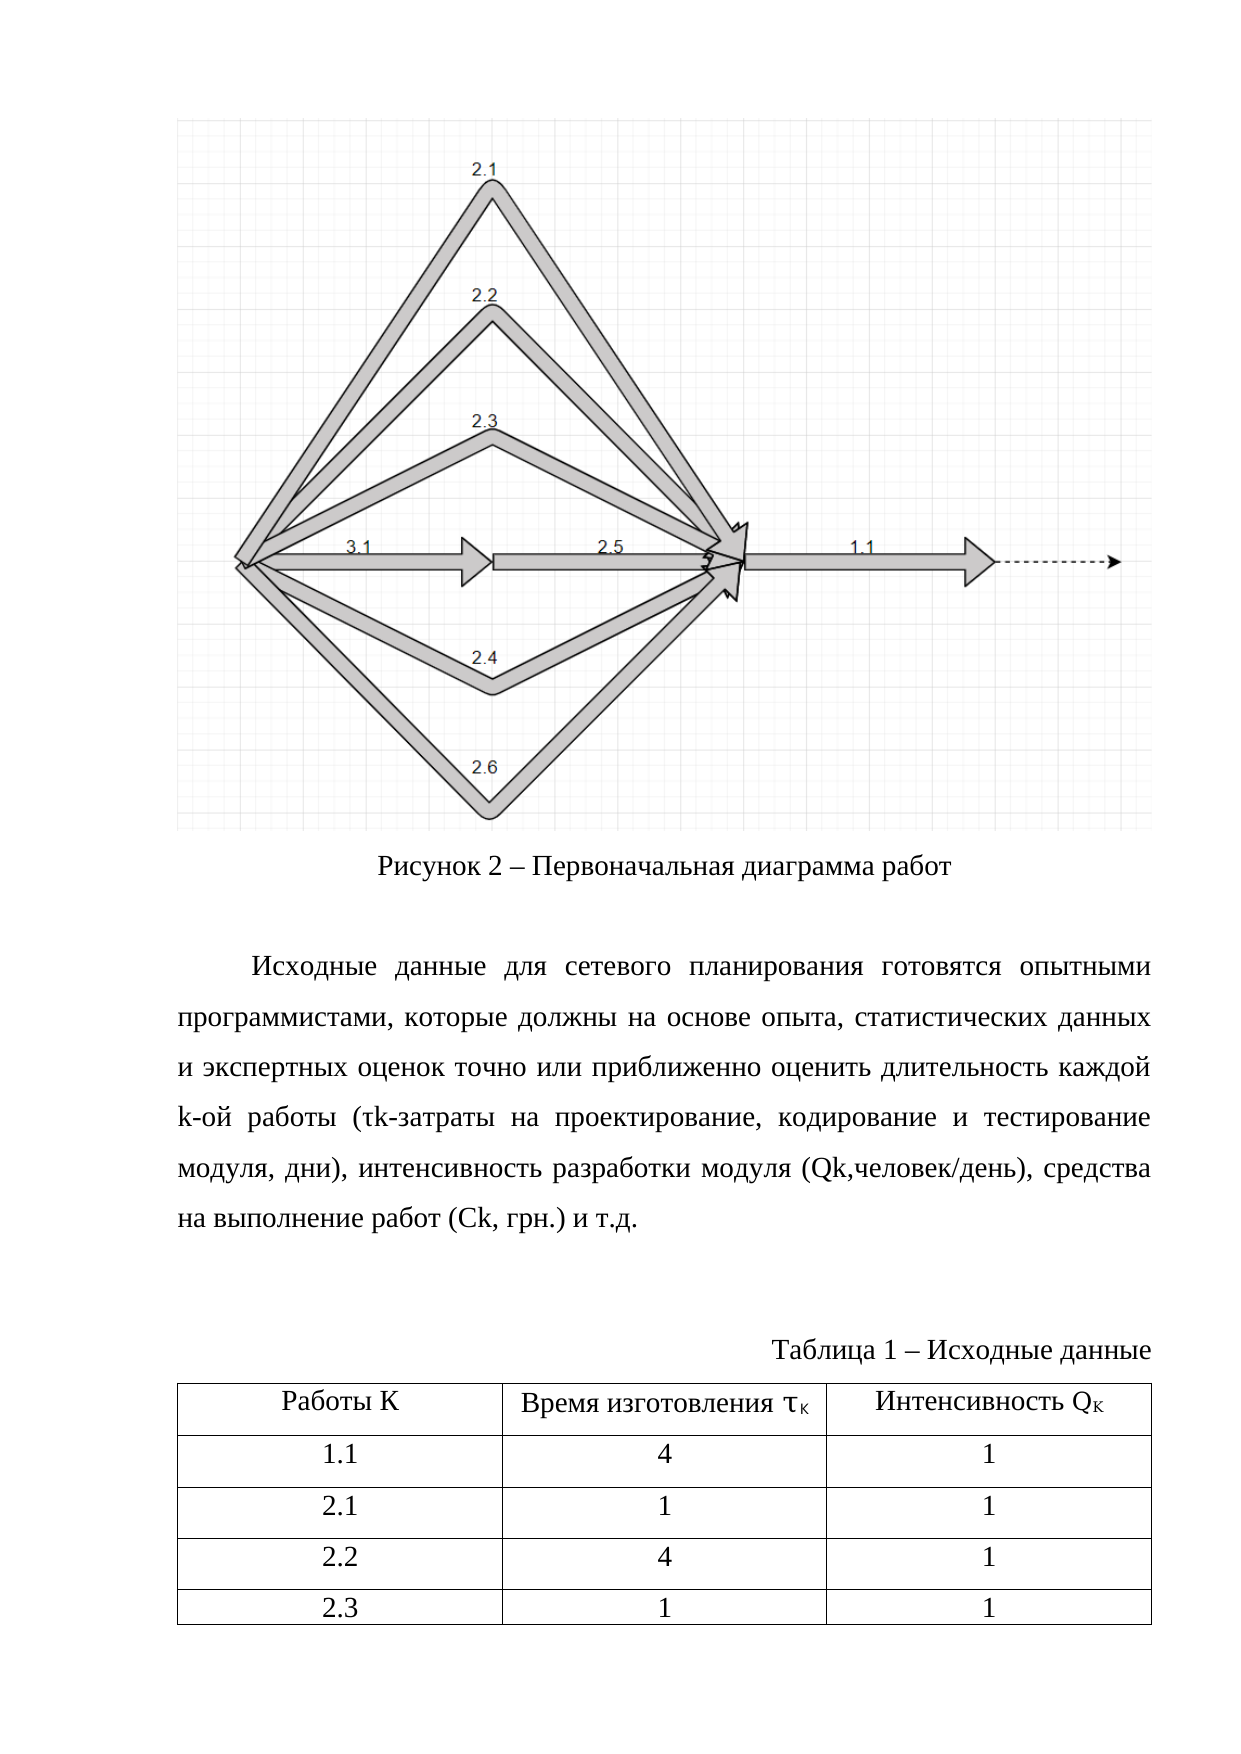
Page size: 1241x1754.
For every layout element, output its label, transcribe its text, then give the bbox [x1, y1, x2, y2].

table_cell 1 [503, 1488, 826, 1538]
text Таблица 1 – Исходные данные [177, 1332, 1152, 1366]
table_cell 1 [827, 1436, 1151, 1487]
table_header Время изготовления τК [503, 1384, 826, 1435]
table_header Работы К [178, 1384, 502, 1435]
picture [177, 118, 1152, 831]
table_cell 2.2 [178, 1539, 502, 1589]
table_cell 1 [503, 1590, 826, 1624]
table_header Интенсивность QK [827, 1384, 1151, 1435]
text Рисунок 2 – Первоначальная диаграмма работ [177, 848, 1152, 881]
table_cell 1 [827, 1539, 1151, 1589]
text Исходные данные для сетевого планирования готовятся опытными программистами, которые должны на основе опыта, статистических данных и экспертных оценок точно или приближенно оценить длительность каждой k-ой работы (τk-затраты на проектирование, кодирование и тестирование модуля, дни), интенсивность разработки модуля (Qk,человек/день), средства на выполнение работ (Ck, грн.) и т.д. [177, 948, 1152, 1233]
table_cell 2.1 [178, 1488, 502, 1538]
table_cell 1 [827, 1590, 1151, 1624]
table_cell 1.1 [178, 1436, 502, 1487]
table_cell 4 [503, 1539, 826, 1589]
table_cell 1 [827, 1488, 1151, 1538]
table_cell 2.3 [178, 1590, 502, 1624]
table_cell 4 [503, 1436, 826, 1487]
